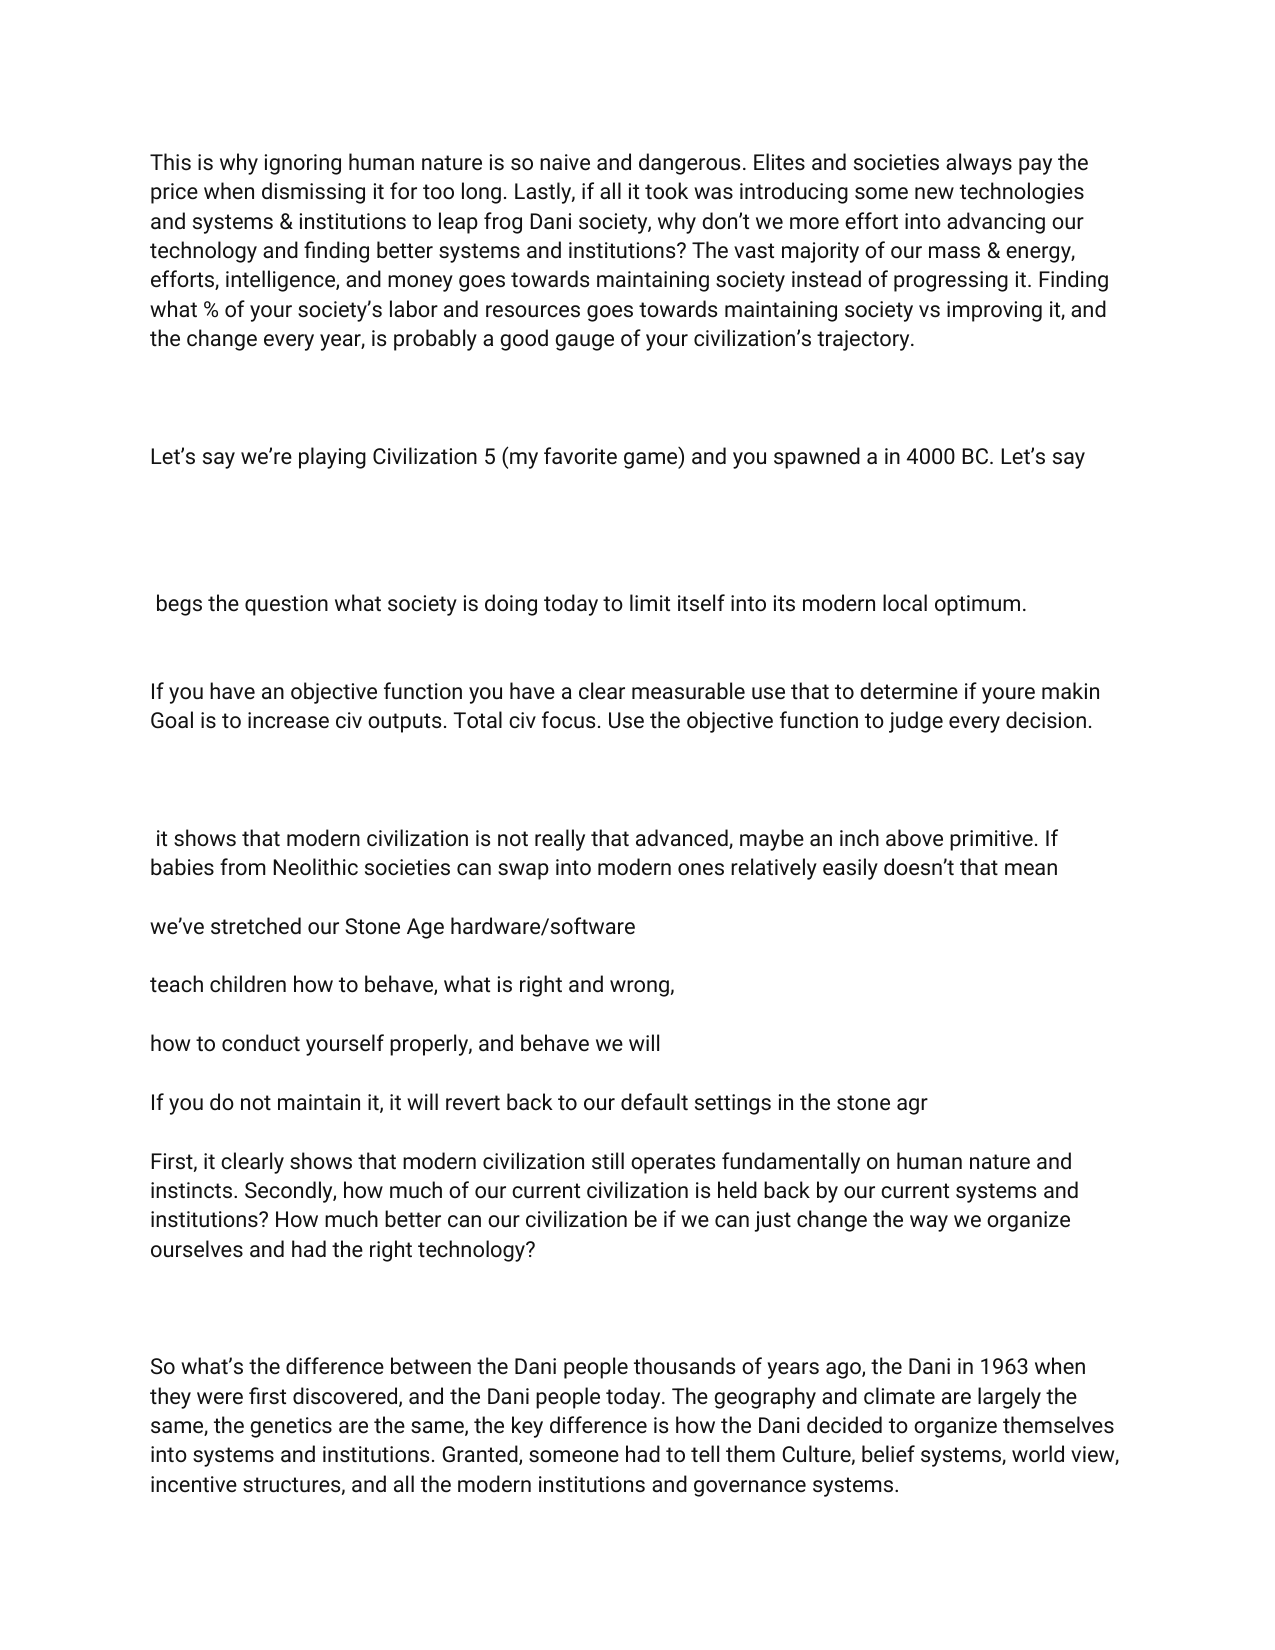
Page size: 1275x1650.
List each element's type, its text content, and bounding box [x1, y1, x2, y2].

text it shows that modern civilization is not really that advanced, maybe an inch above primitive. If babies from Neolithic societies can swap into modern ones relatively easily doesn’t that mean [150, 826, 1125, 881]
text how to conduct yourself properly, and behave we will [150, 1031, 1125, 1057]
text So what’s the difference between the Dani people thousands of years ago, the Dani in 1963 when they were first discovered, and the Dani people today. The geography and climate are largely the same, the genetics are the same, the key difference is how the Dani decided to organize themselves into systems and institutions. Granted, someone had to tell them Culture, belief systems, world view, incentive structures, and all the modern institutions and governance systems. [150, 1354, 1125, 1497]
text First, it clearly shows that modern civilization still operates fundamentally on human nature and instincts. Secondly, how much of our current civilization is held back by our current systems and institutions? How much better can our civilization be if we can just change the way we organize ourselves and had the right technology? [150, 1149, 1125, 1262]
text begs the question what society is doing today to limit itself into its modern local optimum. [150, 591, 1125, 616]
text teach children how to behave, what is right and wrong, [150, 972, 1125, 998]
text If you have an objective function you have a clear measurable use that to determine if youre makin [150, 679, 1125, 704]
text Let’s say we’re playing Civilization 5 (my favorite game) and you spawned a in 4000 BC. Let’s say [150, 444, 1125, 469]
text This is why ignoring human nature is so naive and dangerous. Elites and societies always pay the price when dismissing it for too long. Lastly, if all it took was introducing some new technologies and systems & institutions to leap frog Dani society, why don’t we more effort into advancing our technology and finding better systems and institutions? The vast majority of our mass & energy, efforts, intelligence, and money goes towards maintaining society instead of progressing it. Finding what % of your society’s labor and resources goes towards maintaining society vs improving it, and the change every year, is probably a good gauge of your civilization’s trajectory. [150, 150, 1125, 352]
text Goal is to increase civ outputs. Total civ focus. Use the objective function to judge every decision. [150, 708, 1125, 734]
text If you do not maintain it, it will revert back to our default settings in the stone agr [150, 1090, 1125, 1116]
text we’ve stretched our Stone Age hardware/software [150, 914, 1125, 939]
